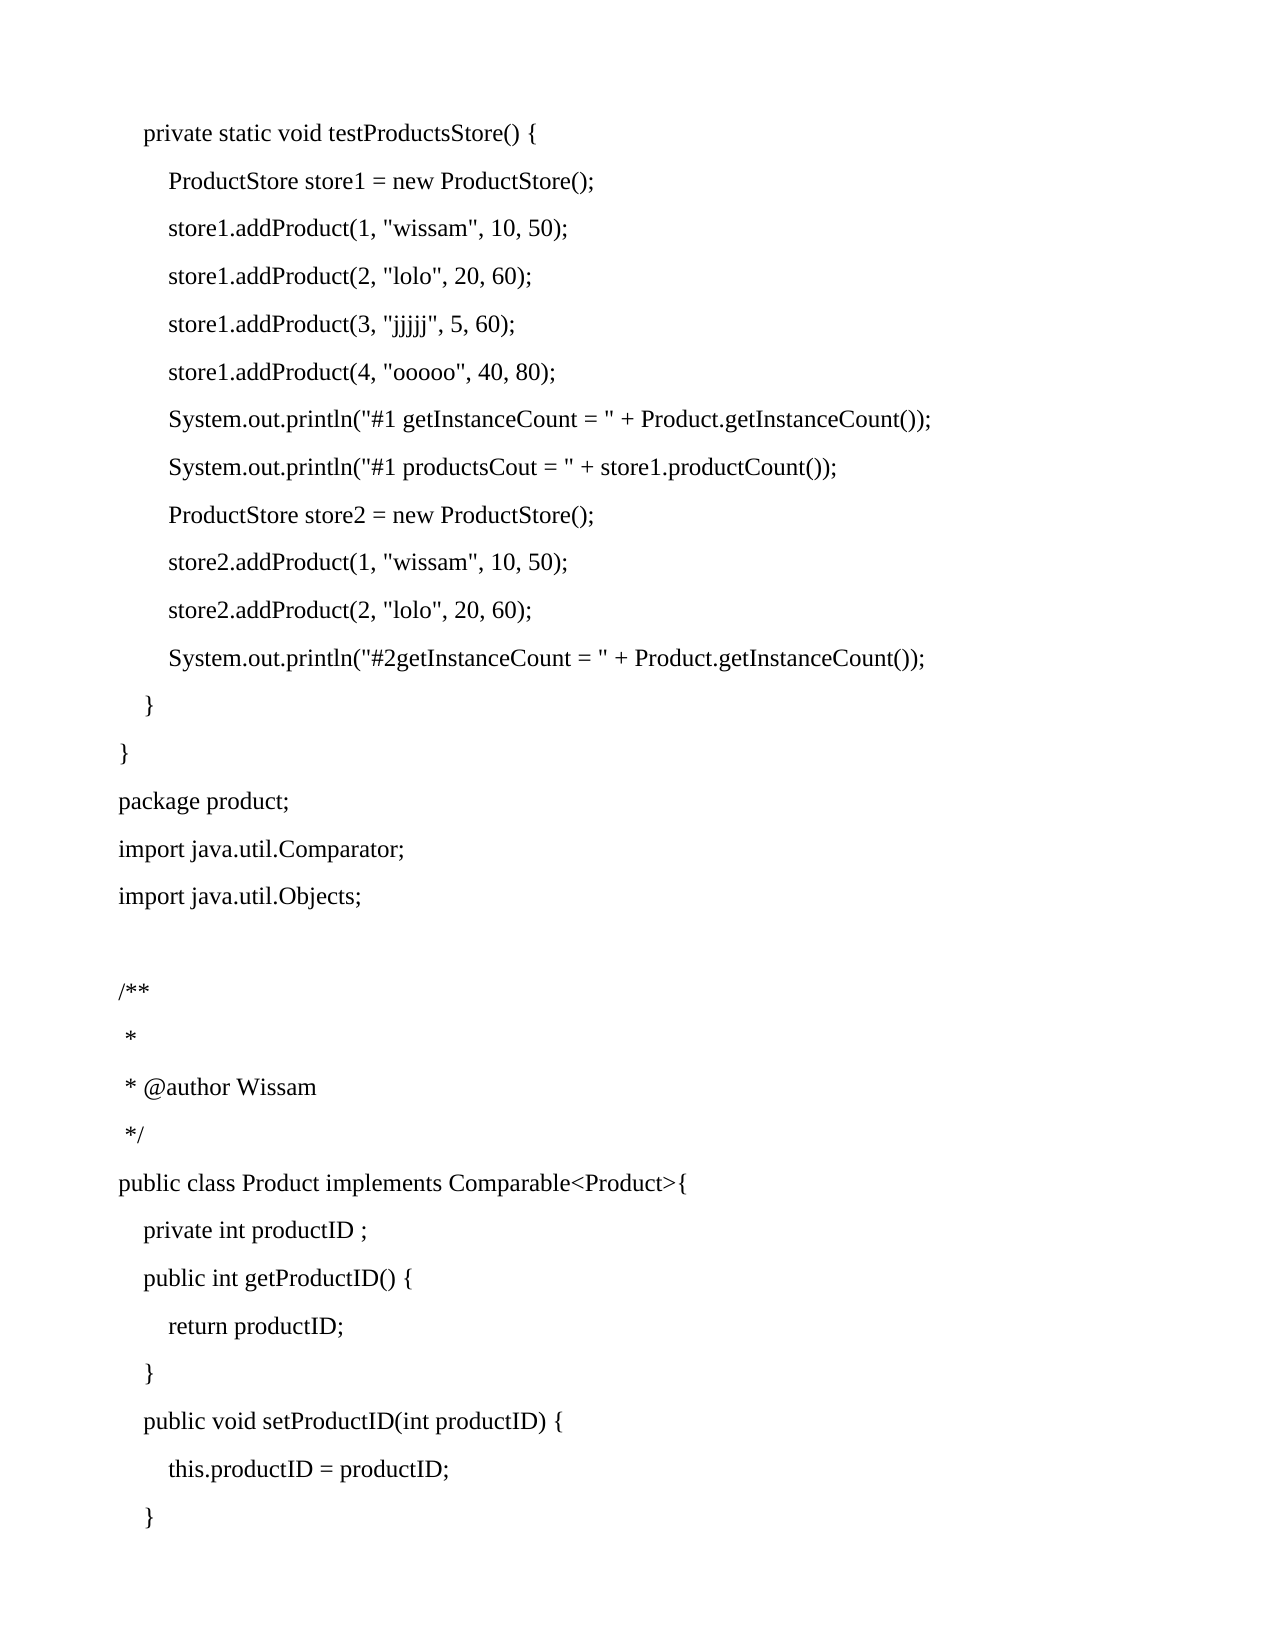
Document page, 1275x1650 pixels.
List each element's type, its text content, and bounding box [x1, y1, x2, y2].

text import java.util.Comparator; [118, 834, 1157, 862]
text store2.addProduct(1, "wissam", 10, 50); [118, 547, 1157, 576]
text return productID; [118, 1311, 1157, 1339]
text System.out.println("#2getInstanceCount = " + Product.getInstanceCount()); [118, 643, 1157, 672]
text public int getProductID() { [118, 1263, 1157, 1292]
text ProductStore store1 = new ProductStore(); [118, 166, 1157, 194]
text } [118, 1502, 1157, 1530]
text store1.addProduct(3, "jjjjj", 5, 60); [118, 309, 1157, 338]
text private int productID ; [118, 1215, 1157, 1244]
text store2.addProduct(2, "lolo", 20, 60); [118, 595, 1157, 624]
text public class Product implements Comparable<Product>{ [118, 1168, 1157, 1196]
text import java.util.Objects; [118, 881, 1157, 910]
text public void setProductID(int productID) { [118, 1406, 1157, 1435]
text store1.addProduct(4, "ooooo", 40, 80); [118, 357, 1157, 385]
text * [118, 1024, 1157, 1053]
text package product; [118, 786, 1157, 815]
text } [118, 1358, 1157, 1387]
text private static void testProductsStore() { [118, 118, 1157, 147]
text /** [118, 977, 1157, 1006]
text this.productID = productID; [118, 1454, 1157, 1483]
text } [118, 691, 1157, 719]
text System.out.println("#1 getInstanceCount = " + Product.getInstanceCount()); [118, 404, 1157, 433]
text } [118, 738, 1157, 767]
text * @author Wissam [118, 1072, 1157, 1101]
text store1.addProduct(1, "wissam", 10, 50); [118, 213, 1157, 242]
text System.out.println("#1 productsCout = " + store1.productCount()); [118, 452, 1157, 481]
text */ [118, 1120, 1157, 1149]
text store1.addProduct(2, "lolo", 20, 60); [118, 261, 1157, 290]
text ProductStore store2 = new ProductStore(); [118, 500, 1157, 528]
